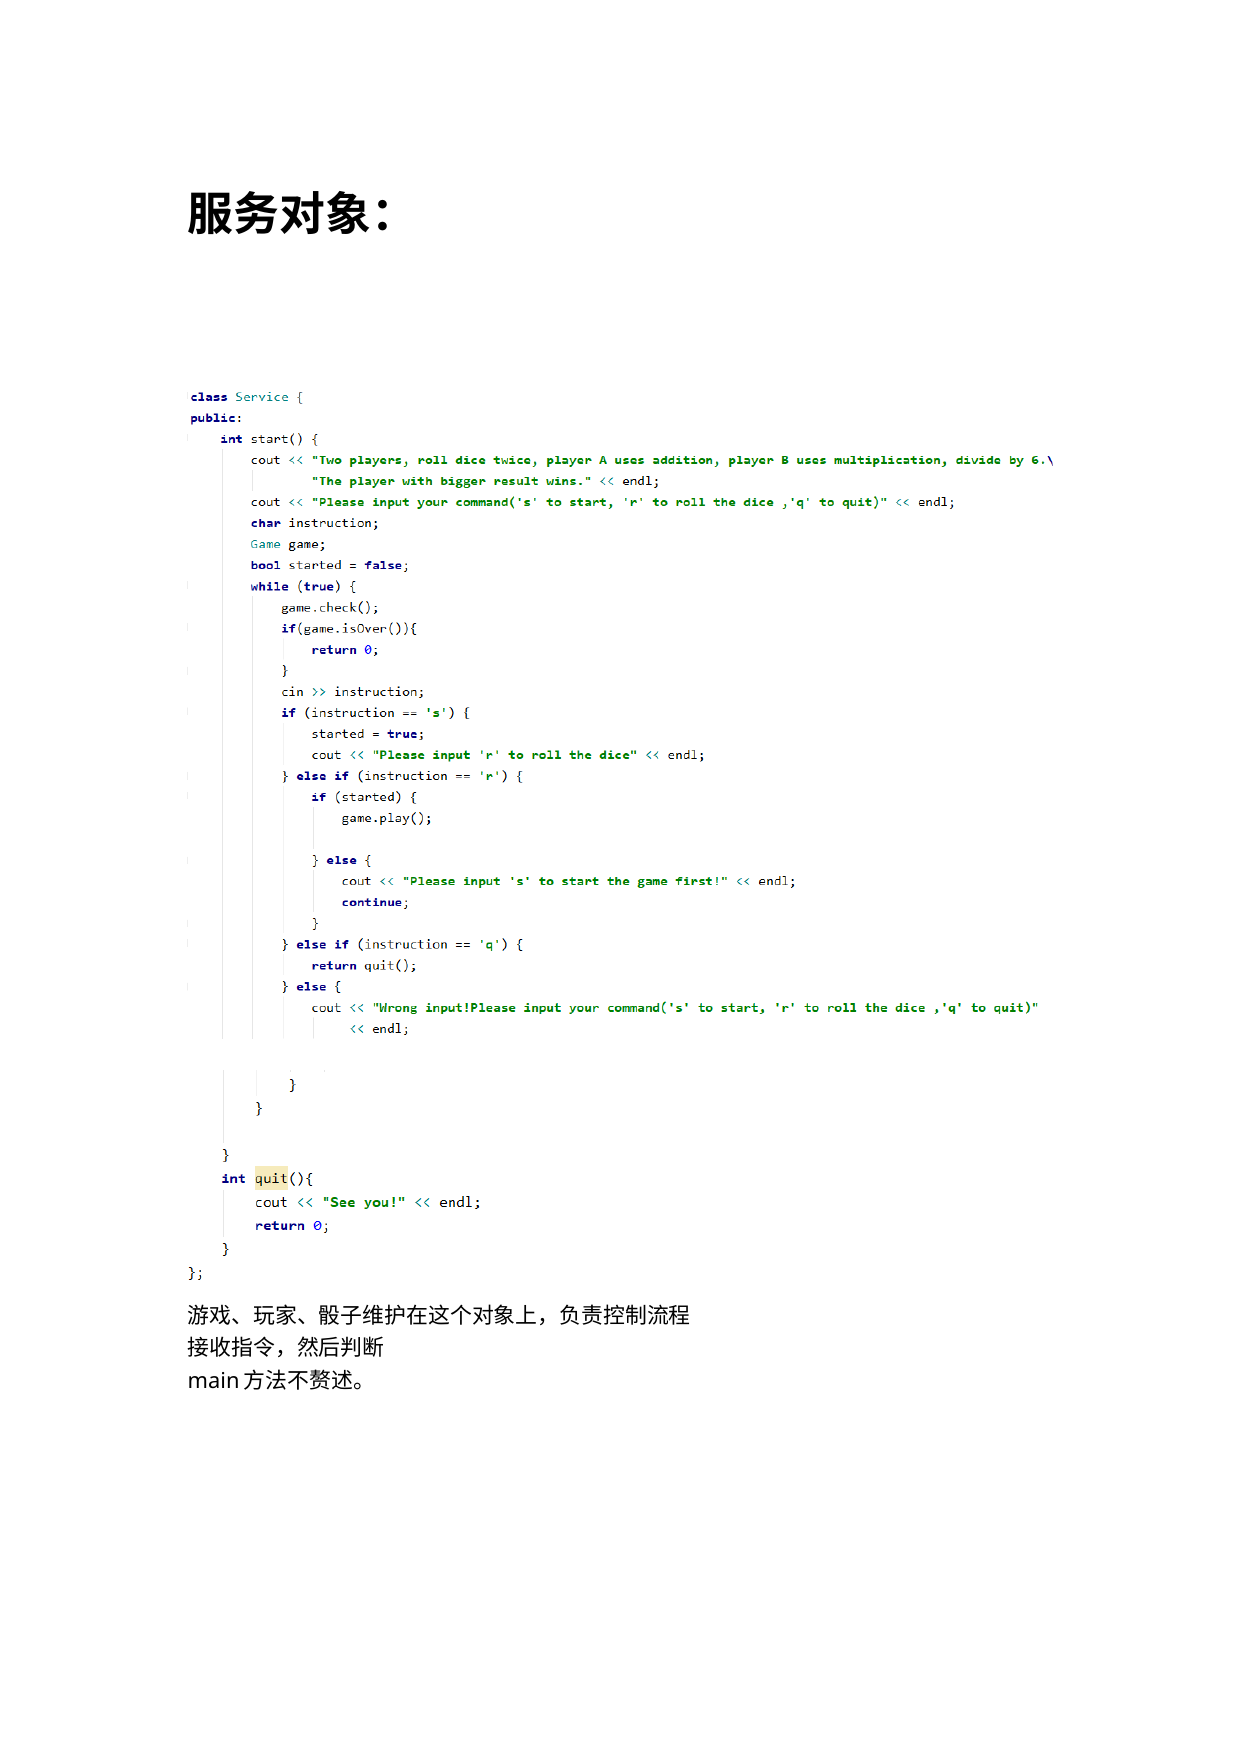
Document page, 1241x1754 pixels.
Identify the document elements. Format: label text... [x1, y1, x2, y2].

text 游戏、玩家、骰子维护在这个对象上，负责控制流程 [187, 1297, 1053, 1330]
text 接收指令，然后判断 [187, 1330, 1053, 1362]
text main方法不赘述。 [187, 1362, 1053, 1395]
picture [187, 1070, 1053, 1285]
picture [187, 387, 1053, 1039]
subtitle 服务对象： [187, 162, 1053, 259]
